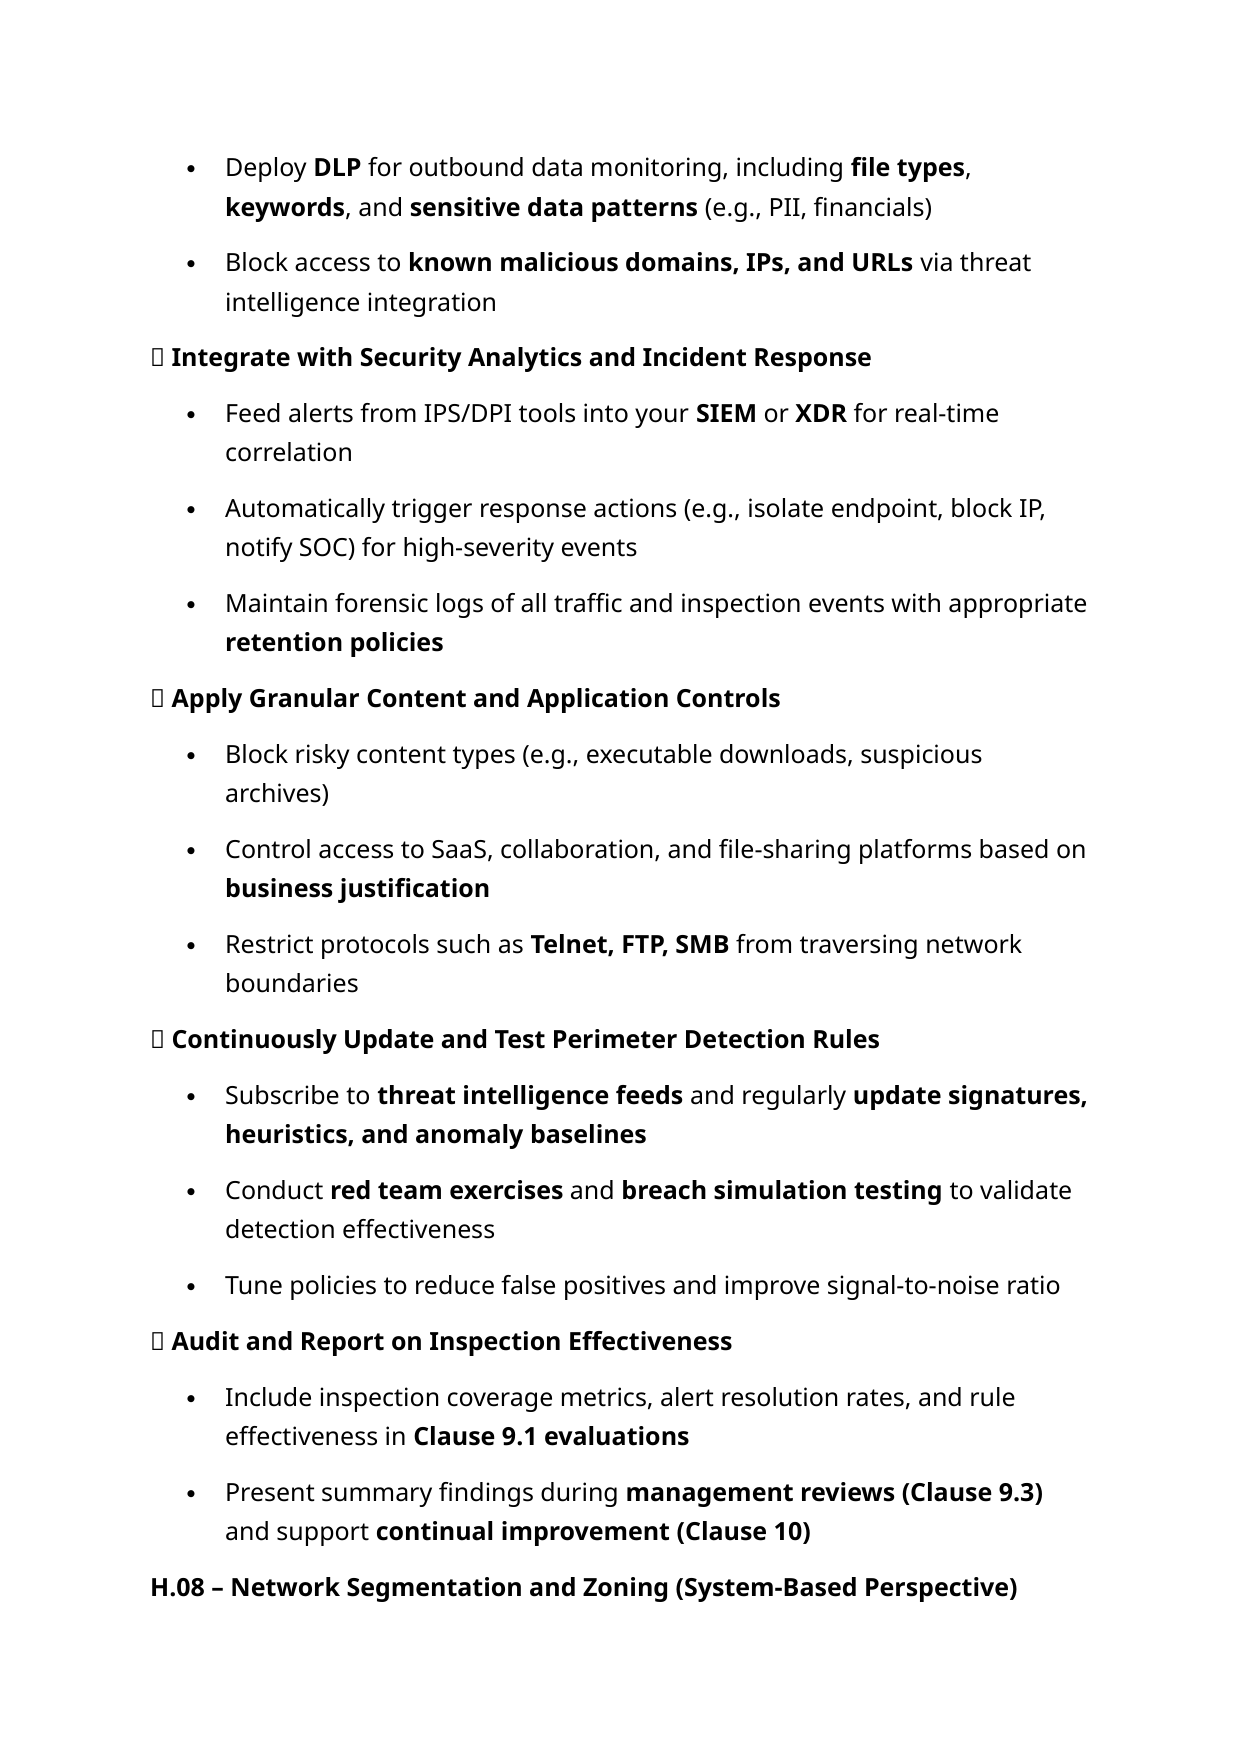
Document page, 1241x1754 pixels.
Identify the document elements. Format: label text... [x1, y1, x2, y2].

list Maintain forensic logs of all traffic and inspection events with appropriate retention policies [187, 586, 1090, 659]
list Automatically trigger response actions (e.g., isolate endpoint, block IP, notify SOC) for high-severity events [187, 491, 1090, 564]
text ✅ Audit and Report on Inspection Effectiveness [150, 1323, 1090, 1357]
text ✅ Integrate with Security Analytics and Incident Response [150, 340, 1090, 374]
list Block access to known malicious domains, IPs, and URLs via threat intelligence integration [187, 245, 1090, 318]
list Conduct red team exercises and breach simulation testing to validate detection effectiveness [187, 1172, 1090, 1246]
list Subscribe to threat intelligence feeds and regularly update signatures, heuristics, and anomaly baselines [187, 1077, 1090, 1151]
list Deploy DLP for outbound data monitoring, including file types, keywords, and sensitive data patterns (e.g., PII, financials) [187, 150, 1090, 223]
list Tune policies to reduce false positives and improve signal-to-noise ratio [187, 1267, 1090, 1302]
list Restrict protocols such as Telnet, FTP, SMB from traversing network boundaries [187, 927, 1090, 1000]
list Present summary findings during management reviews (Clause 9.3) and support continual improvement (Clause 10) [187, 1474, 1090, 1547]
list Control access to SaaS, collaboration, and file-sharing platforms based on business justification [187, 832, 1090, 905]
list Block risky content types (e.g., executable downloads, suspicious archives) [187, 737, 1090, 810]
text ✅ Apply Granular Content and Application Controls [150, 681, 1090, 715]
text H.08 – Network Segmentation and Zoning (System-Based Perspective) [150, 1569, 1090, 1603]
list Feed alerts from IPS/DPI tools into your SIEM or XDR for real-time correlation [187, 396, 1090, 469]
text ✅ Continuously Update and Test Perimeter Detection Rules [150, 1022, 1090, 1056]
list Include inspection coverage metrics, alert resolution rates, and rule effectiveness in Clause 9.1 evaluations [187, 1379, 1090, 1452]
